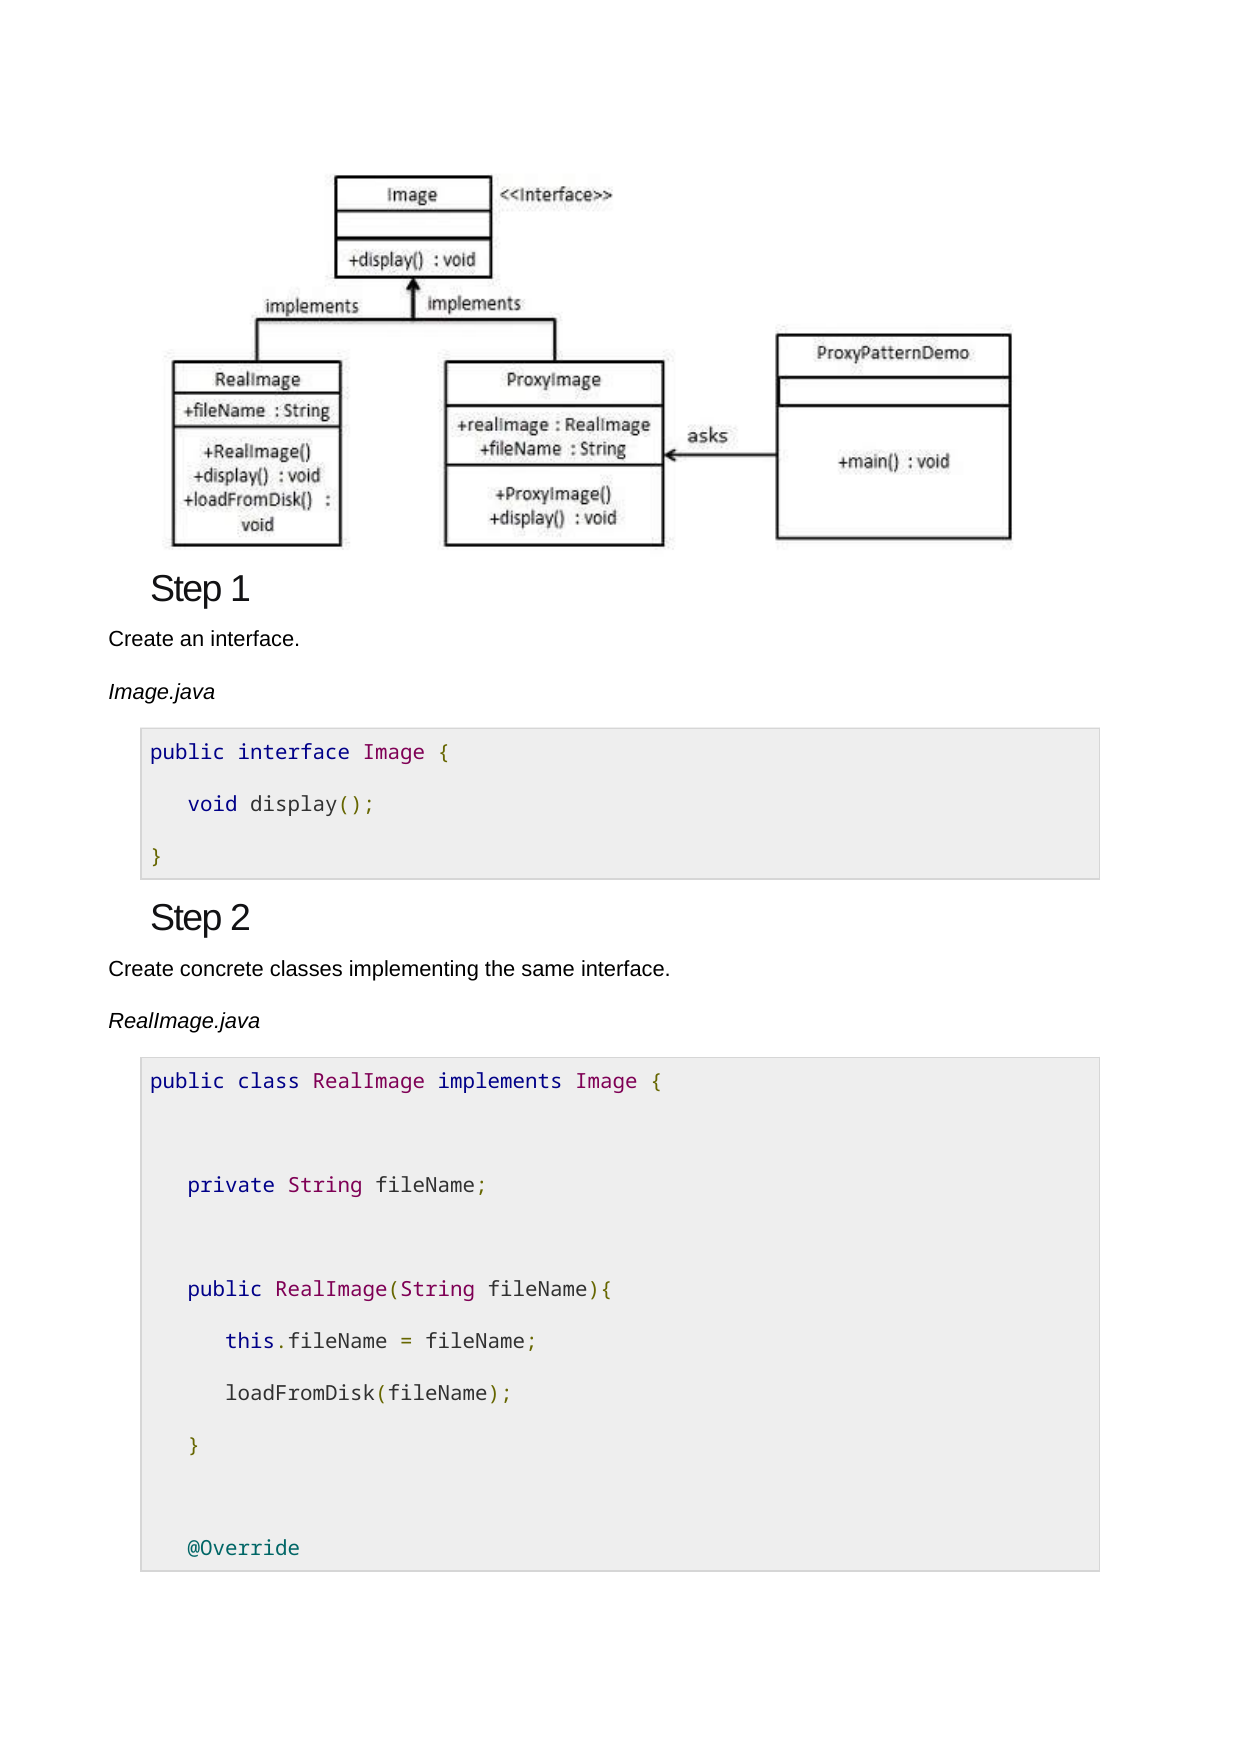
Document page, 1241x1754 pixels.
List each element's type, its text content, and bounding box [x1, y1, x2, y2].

text public interface Image { [142, 729, 1099, 766]
text void display(); [142, 779, 1099, 818]
text } [142, 831, 1099, 878]
text Create an interface. [108, 614, 1132, 652]
text Step 2 [150, 895, 1132, 938]
text @Override [142, 1523, 1099, 1570]
text Create concrete classes implementing the same interface. [108, 943, 1132, 981]
picture [150, 150, 1025, 561]
text this.fileName = fileName; [142, 1316, 1099, 1354]
text private String fileName; [142, 1160, 1099, 1199]
text Step 1 [150, 566, 1132, 609]
text } [142, 1420, 1099, 1458]
text public class RealImage implements Image { [142, 1058, 1099, 1095]
text loadFromDisk(fileName); [142, 1368, 1099, 1406]
text RealImage.java [108, 996, 1132, 1033]
text Image.java [108, 667, 1132, 704]
text public RealImage(String fileName){ [142, 1264, 1099, 1302]
